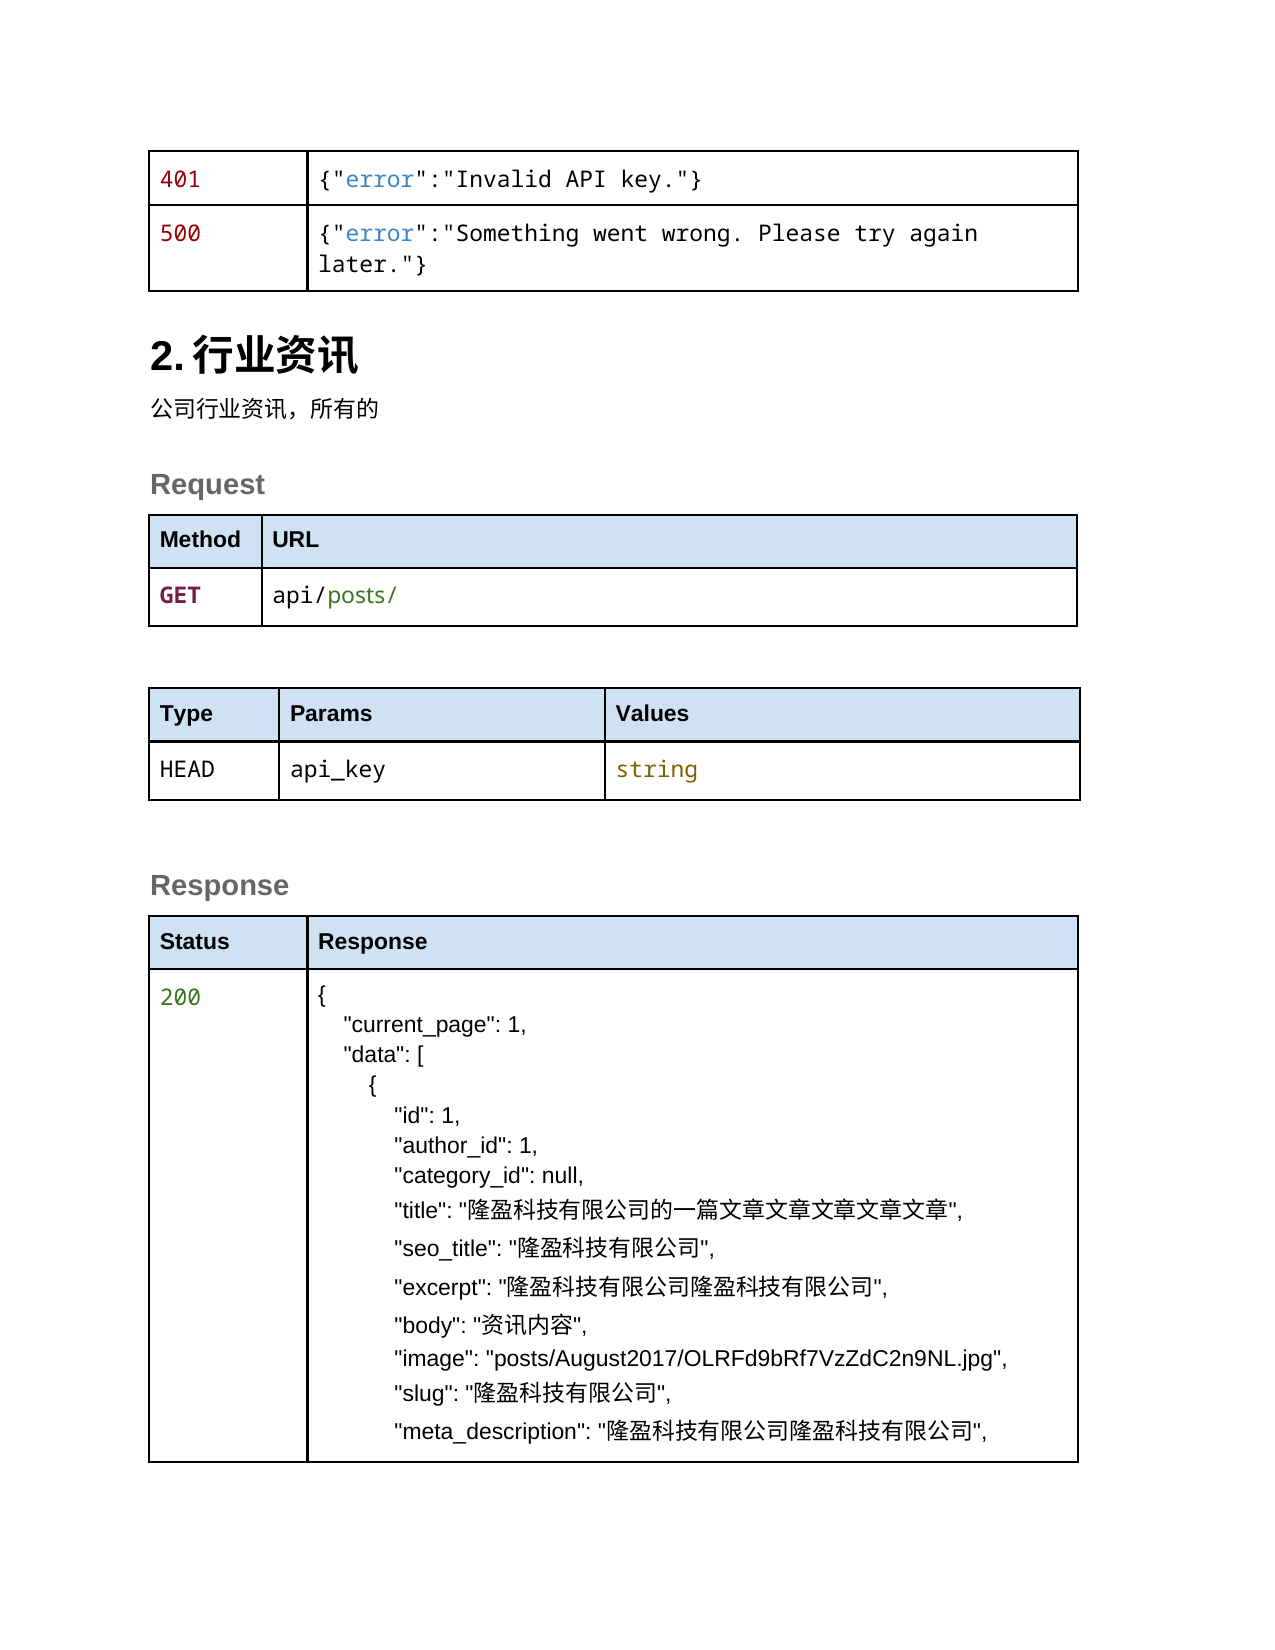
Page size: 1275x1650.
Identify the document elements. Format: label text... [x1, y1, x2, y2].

table_header Method [150, 516, 261, 567]
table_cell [309, 970, 1077, 1461]
table_cell {"error":"Something went wrong. Please try again later."} [309, 206, 1077, 289]
subtitle Request [150, 467, 1152, 500]
table_header URL [263, 516, 1076, 567]
table_header Values [606, 689, 1079, 740]
table_cell GET [150, 569, 261, 625]
table_cell api_key [280, 743, 604, 798]
list 行业资讯 [150, 322, 1125, 382]
subtitle Response [150, 868, 1152, 902]
table_header Type [150, 689, 278, 740]
table_cell 500 [150, 206, 306, 289]
text 公司行业资讯，所有的 [150, 391, 1125, 424]
table_header Response [309, 917, 1077, 968]
table_header Params [280, 689, 604, 740]
table_cell HEAD [150, 743, 278, 798]
table_cell string [606, 743, 1079, 798]
table_cell 401 [150, 152, 306, 204]
table_cell 200 [150, 970, 306, 1461]
table_cell {"error":"Invalid API key."} [309, 152, 1077, 204]
table_cell api/posts/ [263, 569, 1076, 625]
table_header Status [150, 917, 306, 968]
